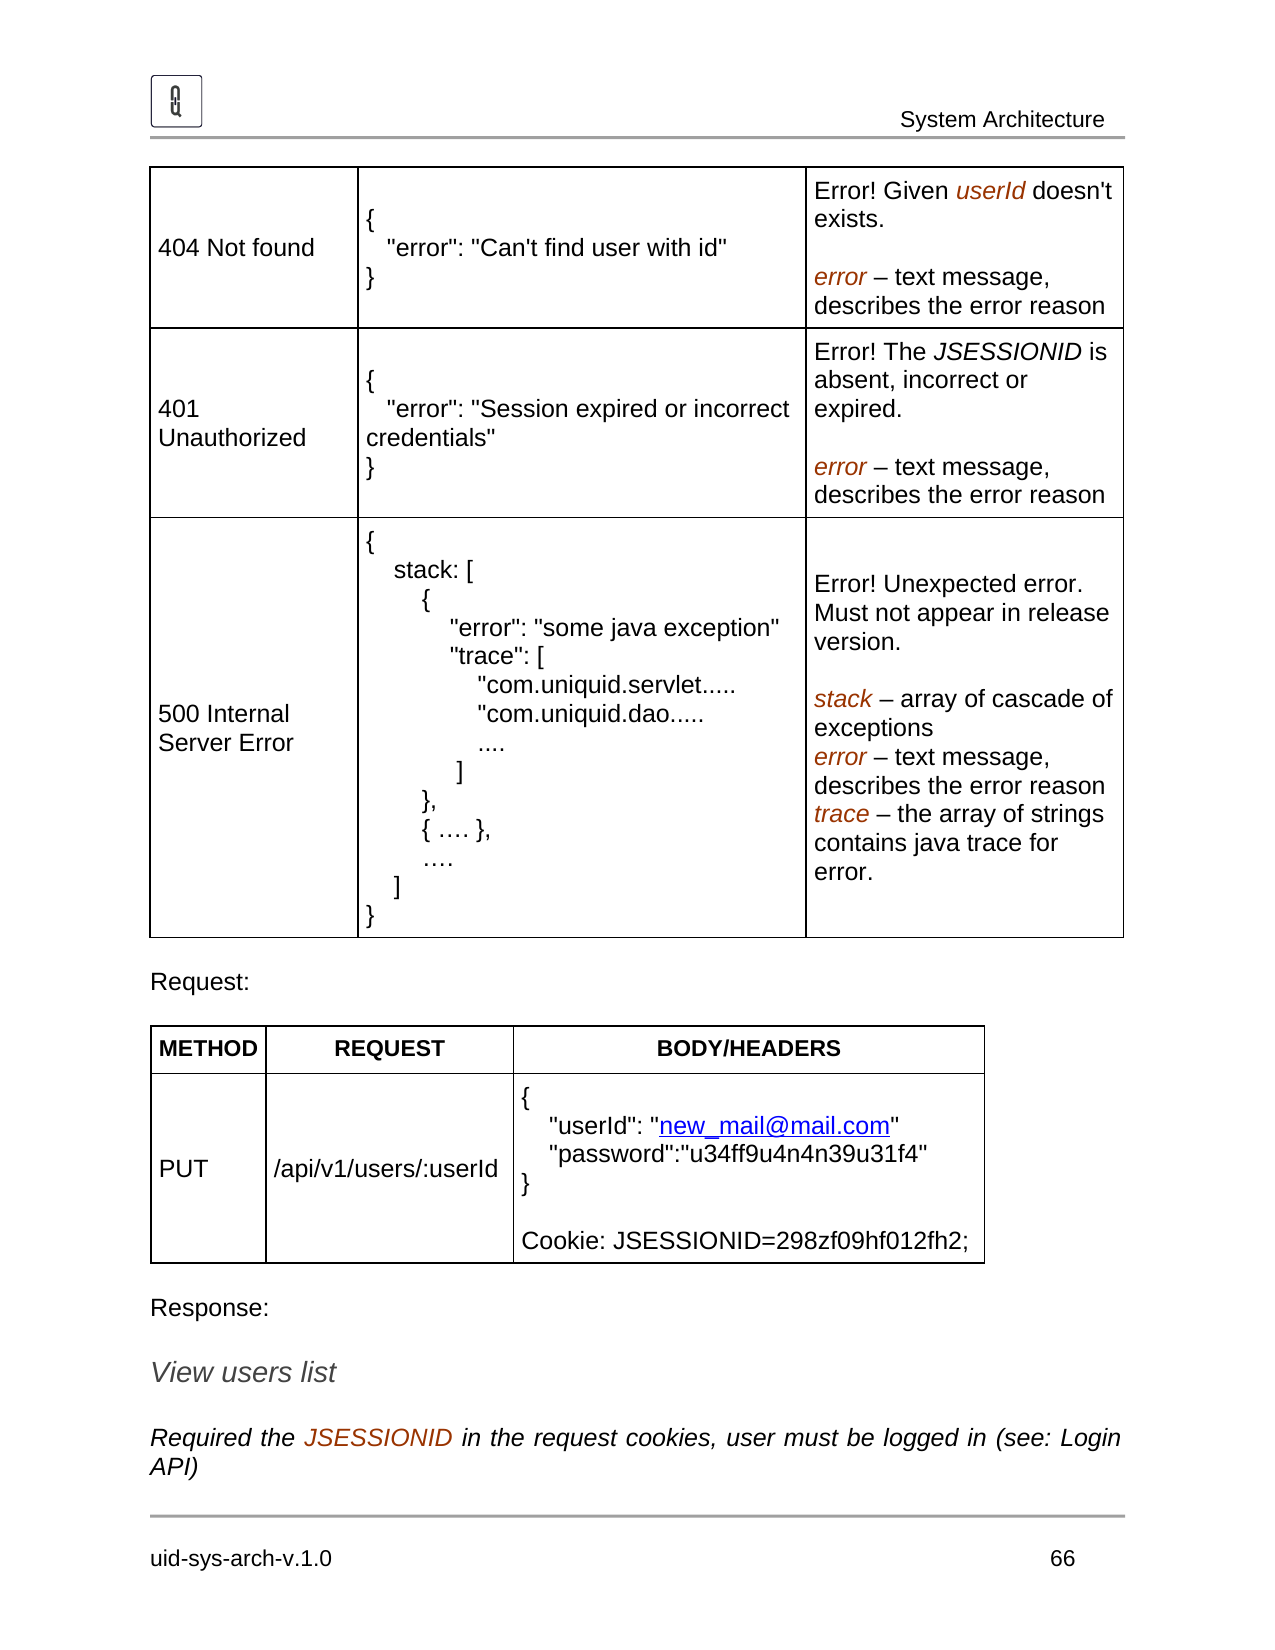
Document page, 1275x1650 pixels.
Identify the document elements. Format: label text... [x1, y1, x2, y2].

table_header REQUEST [267, 1027, 513, 1073]
table_cell /api/v1/users/:userId [267, 1074, 513, 1262]
table_cell { stack: [ { "error": "some java exception" "trace": [ "com.uniquid.servlet..... "com.uniquid.dao..... .... ] }, { …. }, …. ] } [359, 518, 805, 937]
table_cell Error! Given userId doesn't exists. error – text message, describes the error reason [807, 168, 1123, 327]
table_cell 404 Not found [151, 168, 357, 327]
table_cell 401 Unauthorized [151, 329, 357, 517]
table_header BODY/HEADERS [514, 1027, 984, 1073]
table_header METHOD [152, 1027, 265, 1073]
table_cell Error! Unexpected error. Must not appear in release version. stack – array of cascade of exceptions error – text message, describes the error reason trace – the array of strings contains java trace for error. [807, 518, 1123, 937]
table_cell { "error": "Session expired or incorrect credentials" } [359, 329, 805, 517]
picture [150, 75, 203, 128]
text Required the JSESSIONID in the request cookies, user must be logged in (see: Login API) [150, 1423, 1125, 1480]
text Response: [150, 1293, 1125, 1322]
table_cell Error! The JSESSIONID is absent, incorrect or expired. error – text message, describes the error reason [807, 329, 1123, 517]
table_cell { "userId": "new_mail@mail.com" "password":"u34ff9u4n4n39u31f4" } Cookie: JSESSIONID=298zf09hf012fh2; [514, 1074, 984, 1262]
table_cell 500 Internal Server Error [151, 518, 357, 937]
table_cell { "error": "Can't find user with id" } [359, 168, 805, 327]
subtitle View users list [150, 1355, 1125, 1389]
text Request: [150, 967, 1125, 996]
table_cell PUT [152, 1074, 265, 1262]
